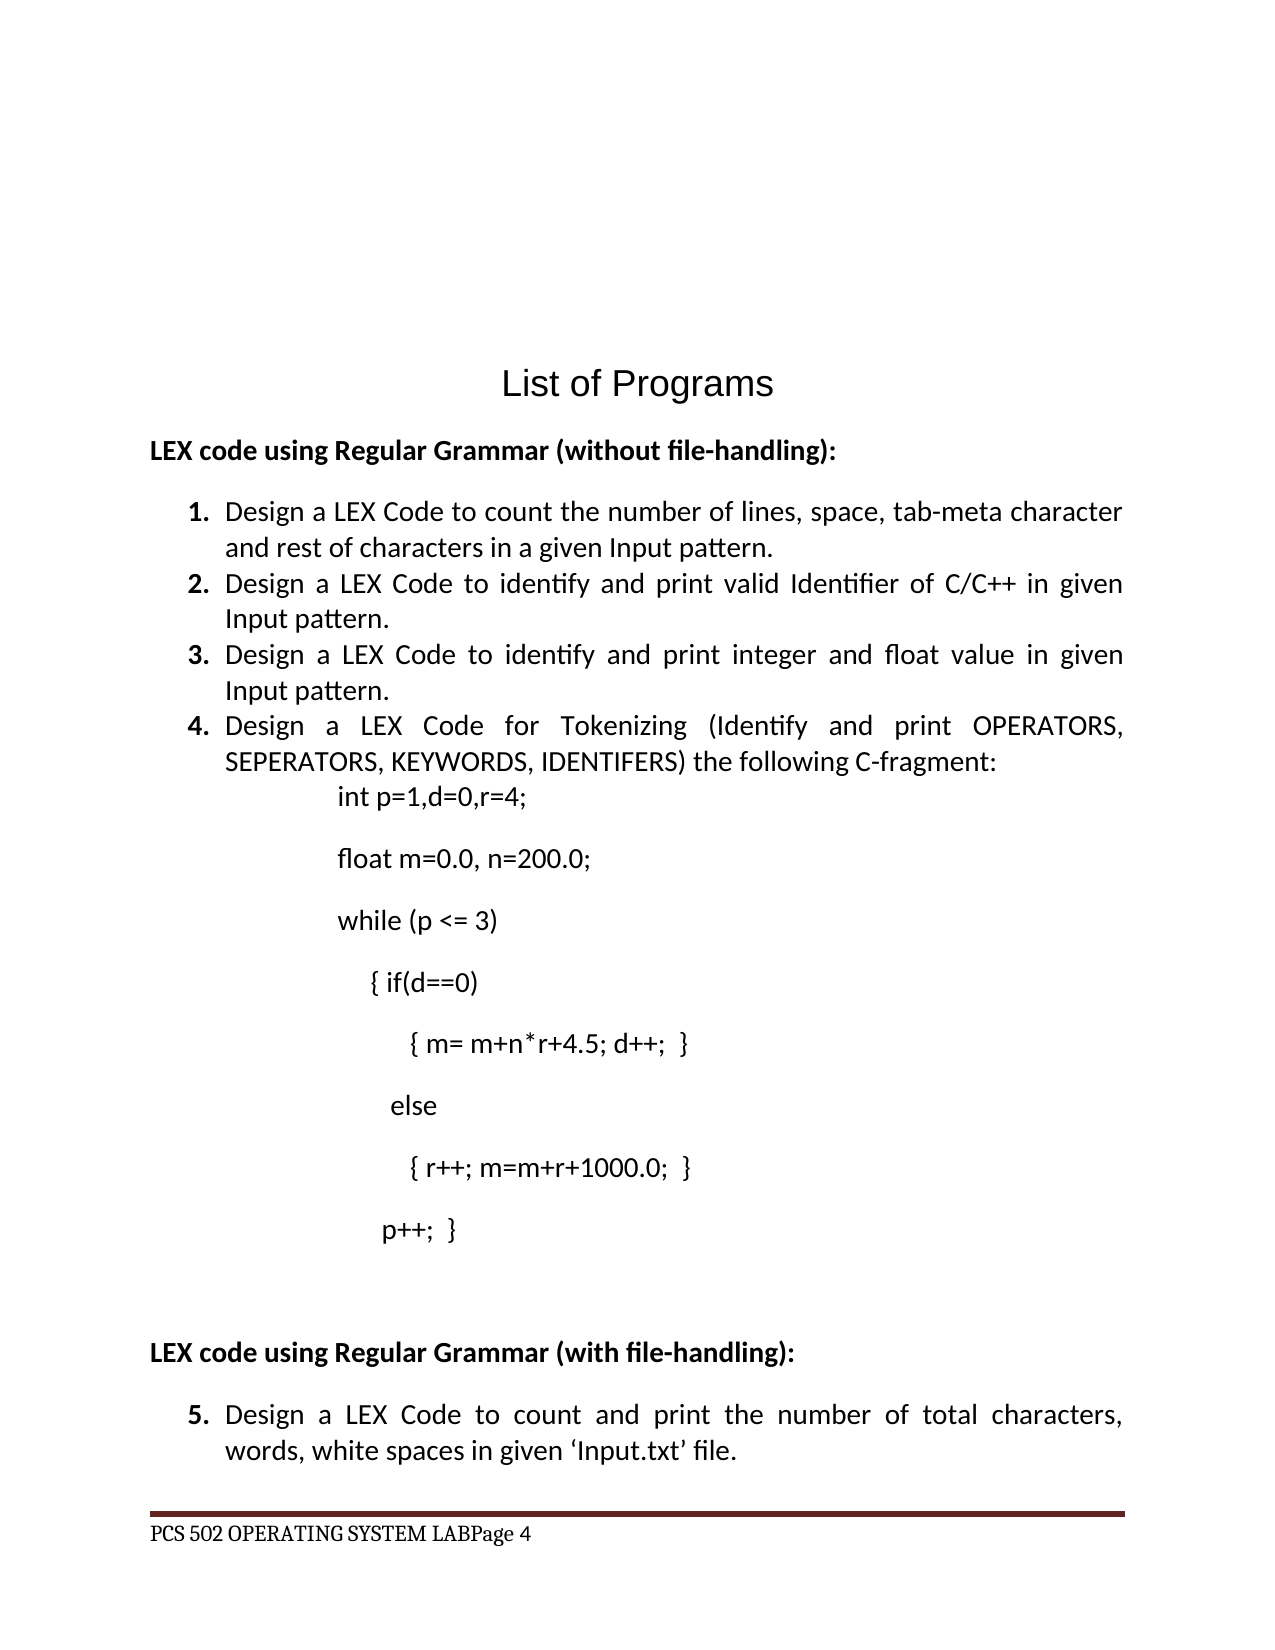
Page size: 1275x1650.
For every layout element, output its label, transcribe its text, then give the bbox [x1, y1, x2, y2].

list Design a LEX Code to count the number of lines, space, tab-meta character and rest of characters in a given Input pattern. [187, 493, 1125, 565]
list Design a LEX Code to identify and print integer and float value in given Input pattern. [187, 636, 1125, 707]
text { m= m+n*r+4.5; d++; } [337, 1026, 1125, 1061]
text LEX code using Regular Grammar (without file-handling): [150, 432, 1125, 467]
text int p=1,d=0,r=4; [337, 778, 1125, 814]
text List of Programs [150, 361, 1125, 404]
text else [337, 1087, 1125, 1123]
text LEX code using Regular Grammar (with file-handling): [150, 1334, 1125, 1370]
text float m=0.0, n=200.0; [337, 840, 1125, 876]
text { r++; m=m+r+1000.0; } [337, 1149, 1125, 1185]
list Design a LEX Code for Tokenizing (Identify and print OPERATORS, SEPERATORS, KEYWORDS, IDENTIFERS) the following C-fragment: [187, 707, 1125, 778]
list Design a LEX Code to identify and print valid Identifier of C/C++ in given Input pattern. [187, 565, 1125, 636]
text { if(d==0) [337, 964, 1125, 999]
text p++; } [337, 1211, 1125, 1246]
text while (p <= 3) [337, 902, 1125, 938]
list Design a LEX Code to count and print the number of total characters, words, white spaces in given ‘Input.txt’ file. [187, 1396, 1125, 1467]
